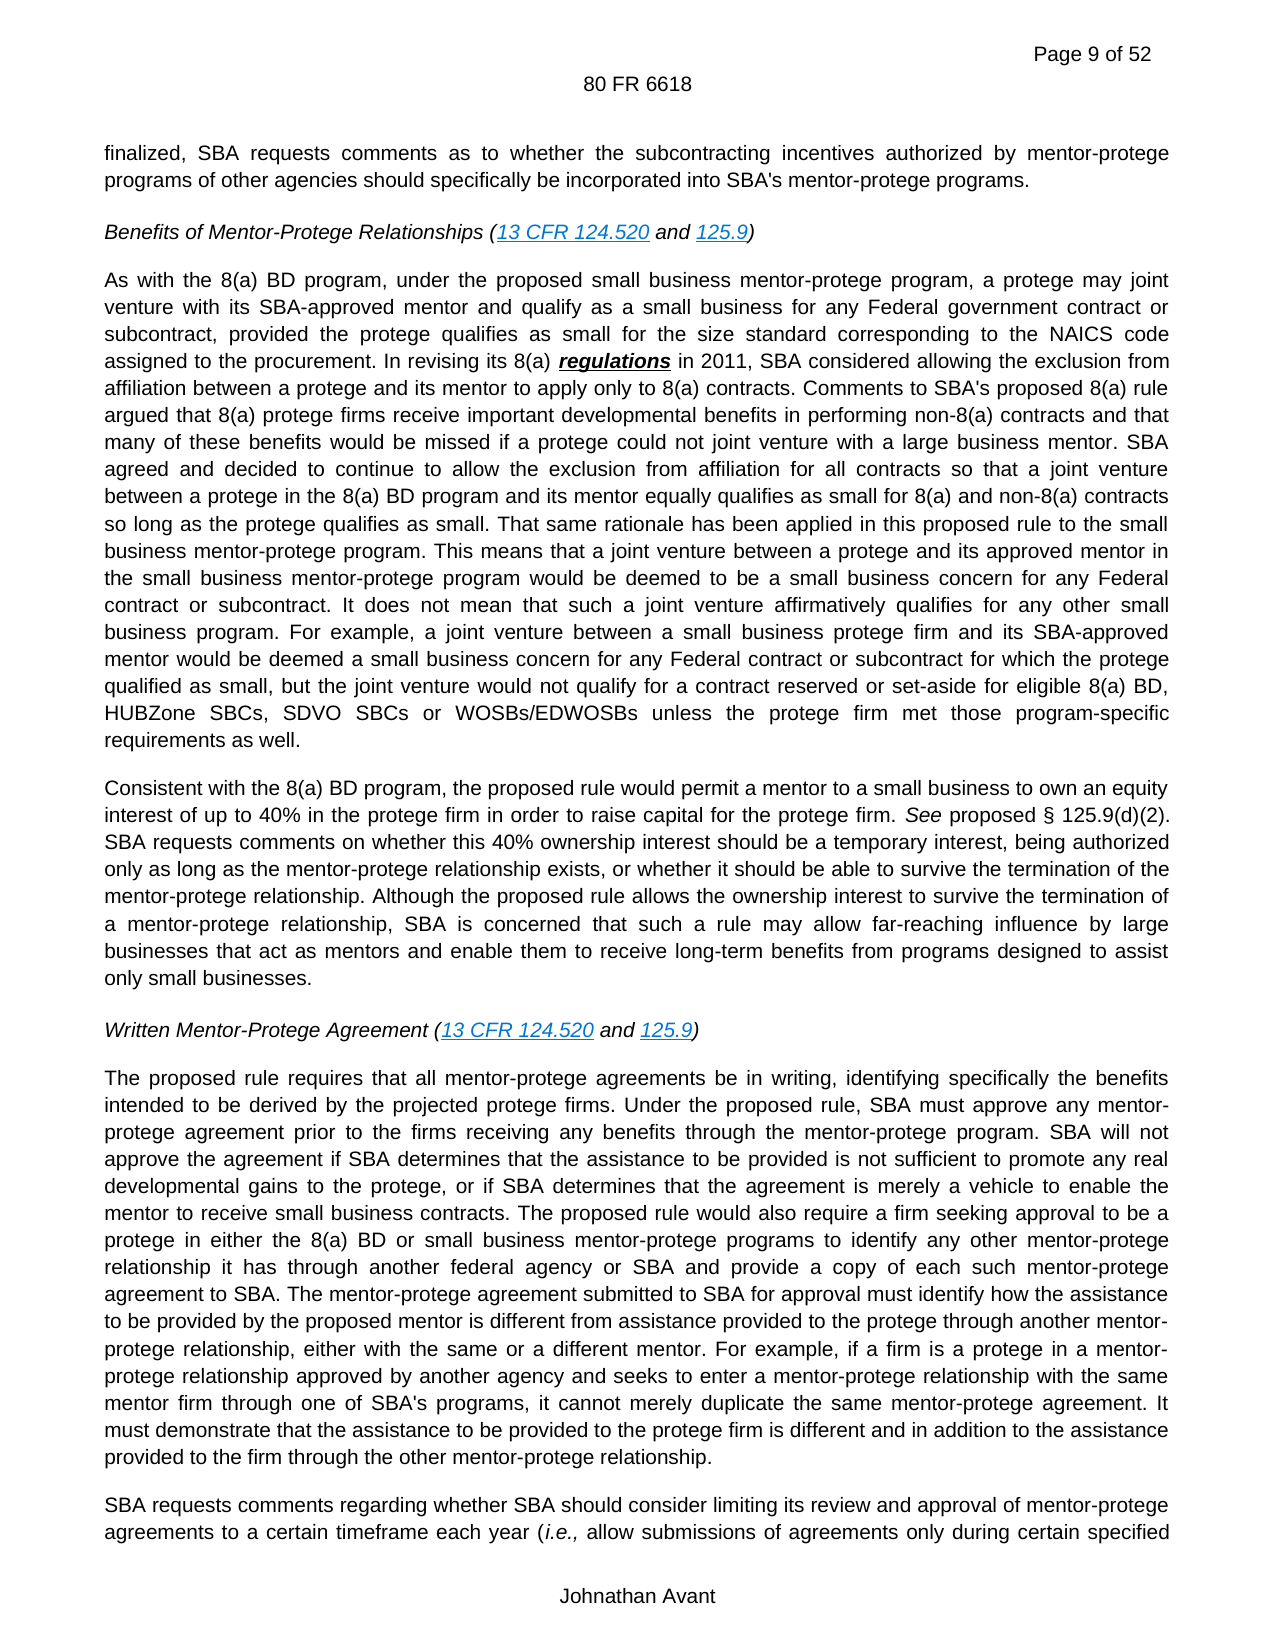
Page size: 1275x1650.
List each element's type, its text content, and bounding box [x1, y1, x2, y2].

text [104, 137, 1171, 192]
text Benefits of Mentor-Protege Relationships (13 CFR 124.520 and 125.9) [104, 217, 1171, 244]
text As with the 8(a) BD program, under the proposed small business mentor-protege program, a protege may joint venture with its SBA-approved mentor and qualify as a small business for any Federal government contract or subcontract, provided the protege qualifies as small for the size standard corresponding to the NAICS code assigned to the procurement. In revising its 8(a) regulations in 2011, SBA considered allowing the exclusion from affiliation between a protege and its mentor to apply only to 8(a) contracts. Comments to SBA's proposed 8(a) rule argued that 8(a) protege firms receive important developmental benefits in performing non-8(a) contracts and that many of these benefits would be missed if a protege could not joint venture with a large business mentor. SBA agreed and decided to continue to allow the exclusion from affiliation for all contracts so that a joint venture between a protege in the 8(a) BD program and its mentor equally qualifies as small for 8(a) and non-8(a) contracts so long as the protege qualifies as small. That same rationale has been applied in this proposed rule to the small business mentor-protege program. This means that a joint venture between a protege and its approved mentor in the small business mentor-protege program would be deemed to be a small business concern for any Federal contract or subcontract. It does not mean that such a joint venture affirmatively qualifies for any other small business program. For example, a joint venture between a small business protege firm and its SBA-approved mentor would be deemed a small business concern for any Federal contract or subcontract for which the protege qualified as small, but the joint venture would not qualify for a contract reserved or set-aside for eligible 8(a) BD, HUBZone SBCs, SDVO SBCs or WOSBs/EDWOSBs unless the protege firm met those program-specific requirements as well. [104, 264, 1171, 752]
text The proposed rule requires that all mentor-protege agreements be in writing, identifying specifically the benefits intended to be derived by the projected protege firms. Under the proposed rule, SBA must approve any mentor-protege agreement prior to the firms receiving any benefits through the mentor-protege program. SBA will not approve the agreement if SBA determines that the assistance to be provided is not sufficient to promote any real developmental gains to the protege, or if SBA determines that the agreement is merely a vehicle to enable the mentor to receive small business contracts. The proposed rule would also require a firm seeking approval to be a protege in either the 8(a) BD or small business mentor-protege programs to identify any other mentor-protege relationship it has through another federal agency or SBA and provide a copy of each such mentor-protege agreement to SBA. The mentor-protege agreement submitted to SBA for approval must identify how the assistance to be provided by the proposed mentor is different from assistance provided to the protege through another mentor-protege relationship, either with the same or a different mentor. For example, if a firm is a protege in a mentor-protege relationship approved by another agency and seeks to enter a mentor-protege relationship with the same mentor firm through one of SBA's programs, it cannot merely duplicate the same mentor-protege agreement. It must demonstrate that the assistance to be provided to the protege firm is different and in addition to the assistance provided to the firm through the other mentor-protege relationship. [104, 1062, 1171, 1469]
text Consistent with the 8(a) BD program, the proposed rule would permit a mentor to a small business to own an equity interest of up to 40% in the protege firm in order to raise capital for the protege firm. See proposed § 125.9(d)(2). SBA requests comments on whether this 40% ownership interest should be a temporary interest, being authorized only as long as the mentor-protege relationship exists, or whether it should be able to survive the termination of the mentor-protege relationship. Although the proposed rule allows the ownership interest to survive the termination of a mentor-protege relationship, SBA is concerned that such a rule may allow far-reaching influence by large businesses that act as mentors and enable them to receive long-term benefits from programs designed to assist only small businesses. [104, 773, 1171, 989]
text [104, 1489, 1171, 1544]
text Written Mentor-Protege Agreement (13 CFR 124.520 and 125.9) [104, 1014, 1171, 1042]
